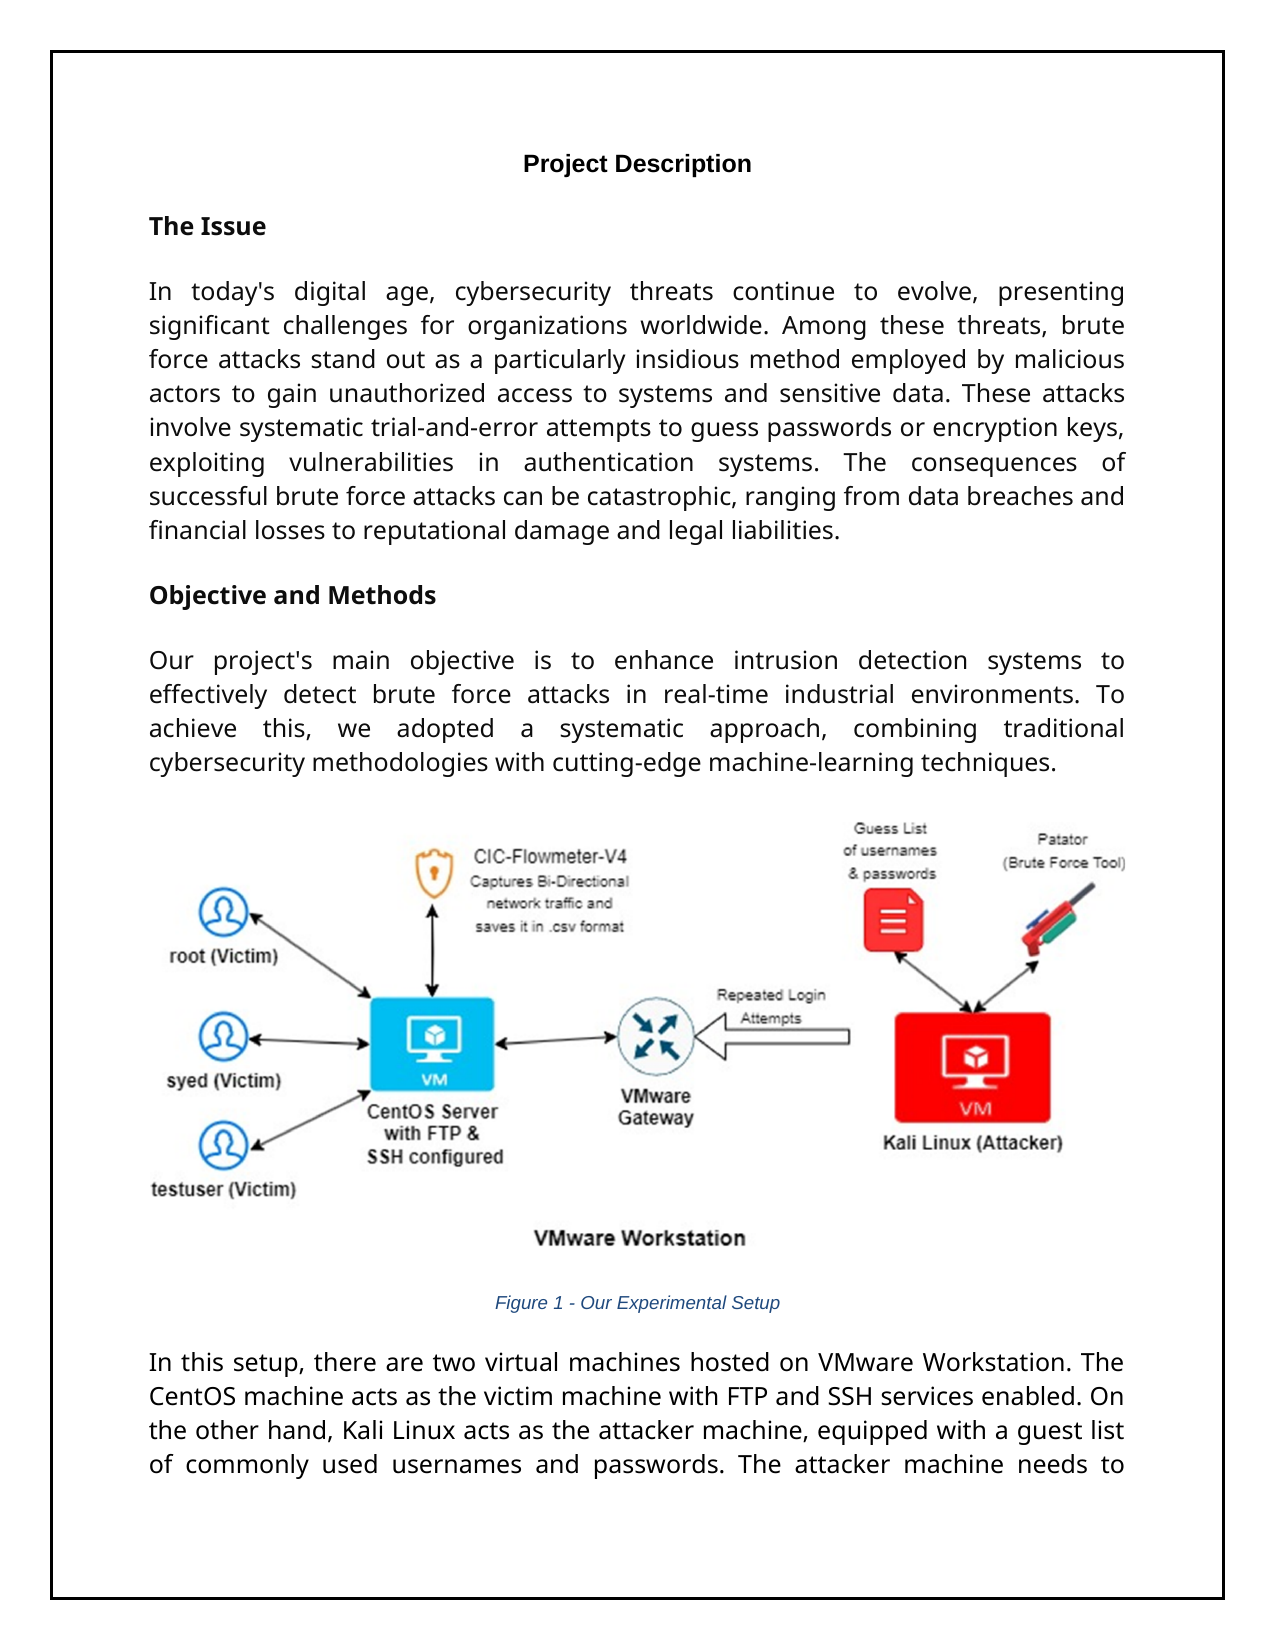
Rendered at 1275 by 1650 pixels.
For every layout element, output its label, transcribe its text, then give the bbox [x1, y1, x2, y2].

text Figure 1 - Our Experimental Setup [148, 1292, 1126, 1313]
text Objective and Methods [148, 578, 1126, 612]
text In today's digital age, cybersecurity threats continue to evolve, presenting significant challenges for organizations worldwide. Among these threats, brute force attacks stand out as a particularly insidious method employed by malicious actors to gain unauthorized access to systems and sensitive data. These attacks involve systematic trial-and-error attempts to guess passwords or encryption keys, exploiting vulnerabilities in authentication systems. The consequences of successful brute force attacks can be catastrophic, ranging from data breaches and financial losses to reputational damage and legal liabilities. [148, 274, 1126, 546]
text The Issue [148, 208, 1126, 243]
subtitle Project Description [148, 148, 1126, 177]
picture [150, 810, 1125, 1261]
text Our project's main objective is to enhance intrusion detection systems to effectively detect brute force attacks in real-time industrial environments. To achieve this, we adopted a systematic approach, combining traditional cybersecurity methodologies with cutting-edge machine-learning techniques. [148, 643, 1126, 779]
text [148, 1344, 1126, 1481]
